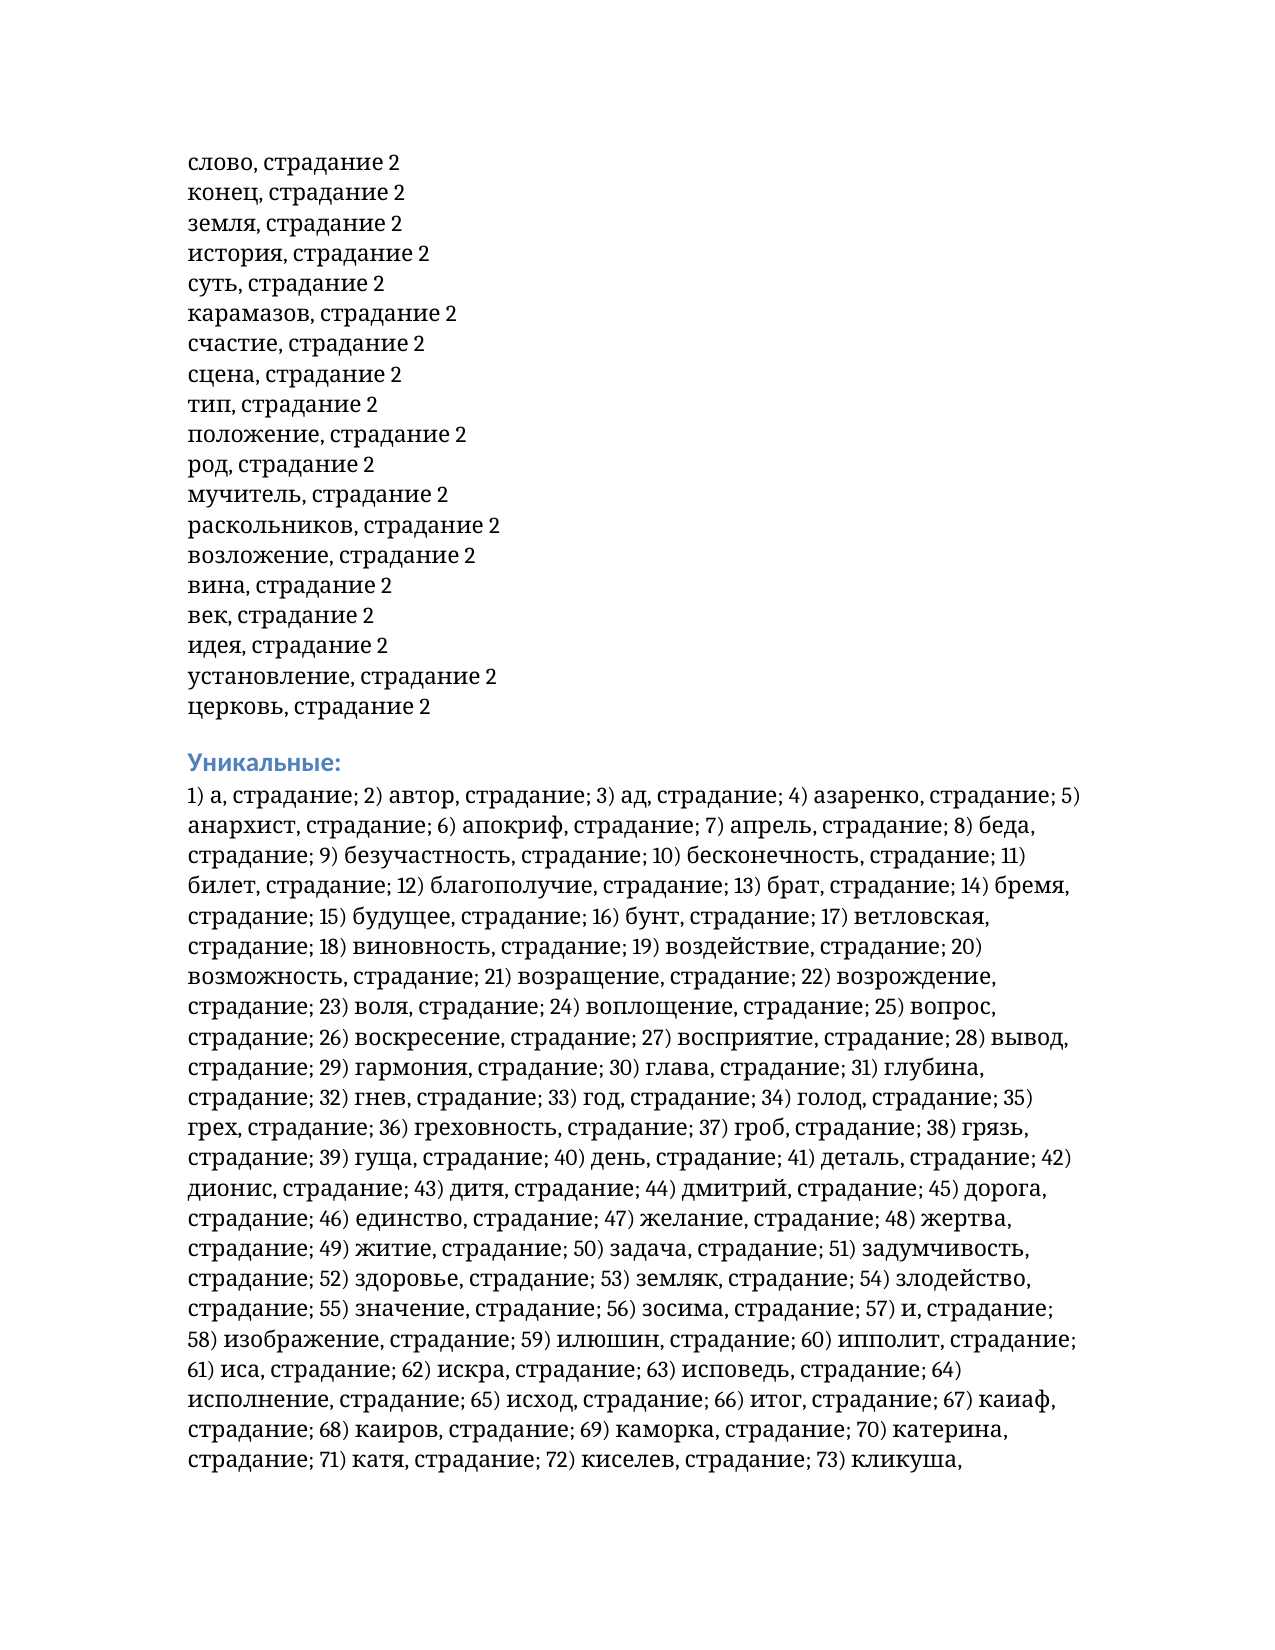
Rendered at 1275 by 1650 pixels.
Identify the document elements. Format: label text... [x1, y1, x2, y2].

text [187, 150, 1087, 720]
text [187, 783, 1087, 1474]
subtitle Уникальные: [187, 745, 1087, 778]
